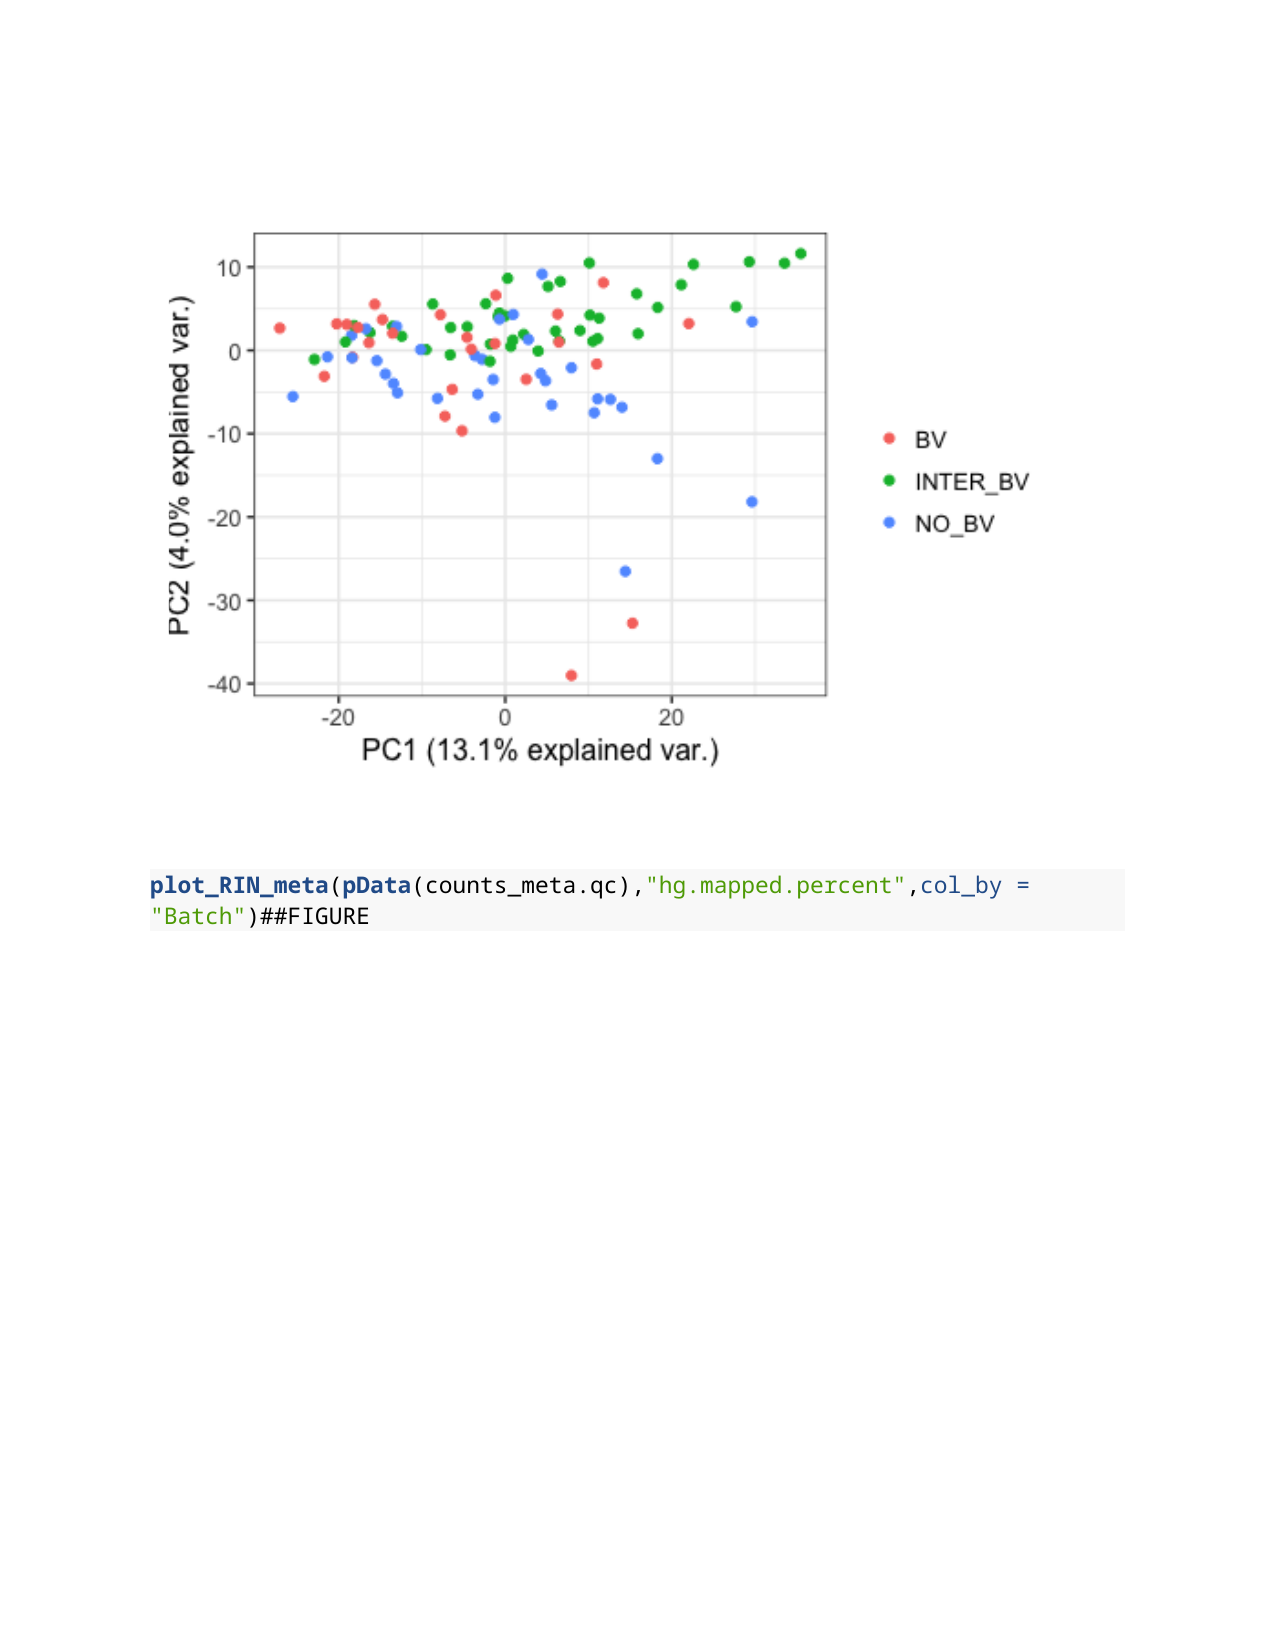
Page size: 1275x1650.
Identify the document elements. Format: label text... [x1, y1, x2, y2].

text plot_RIN_meta(pData(counts_meta.qc),"hg.mapped.percent",col_by = "Batch")##FIGURE [370, 869, 1125, 931]
picture [168, 150, 1044, 850]
